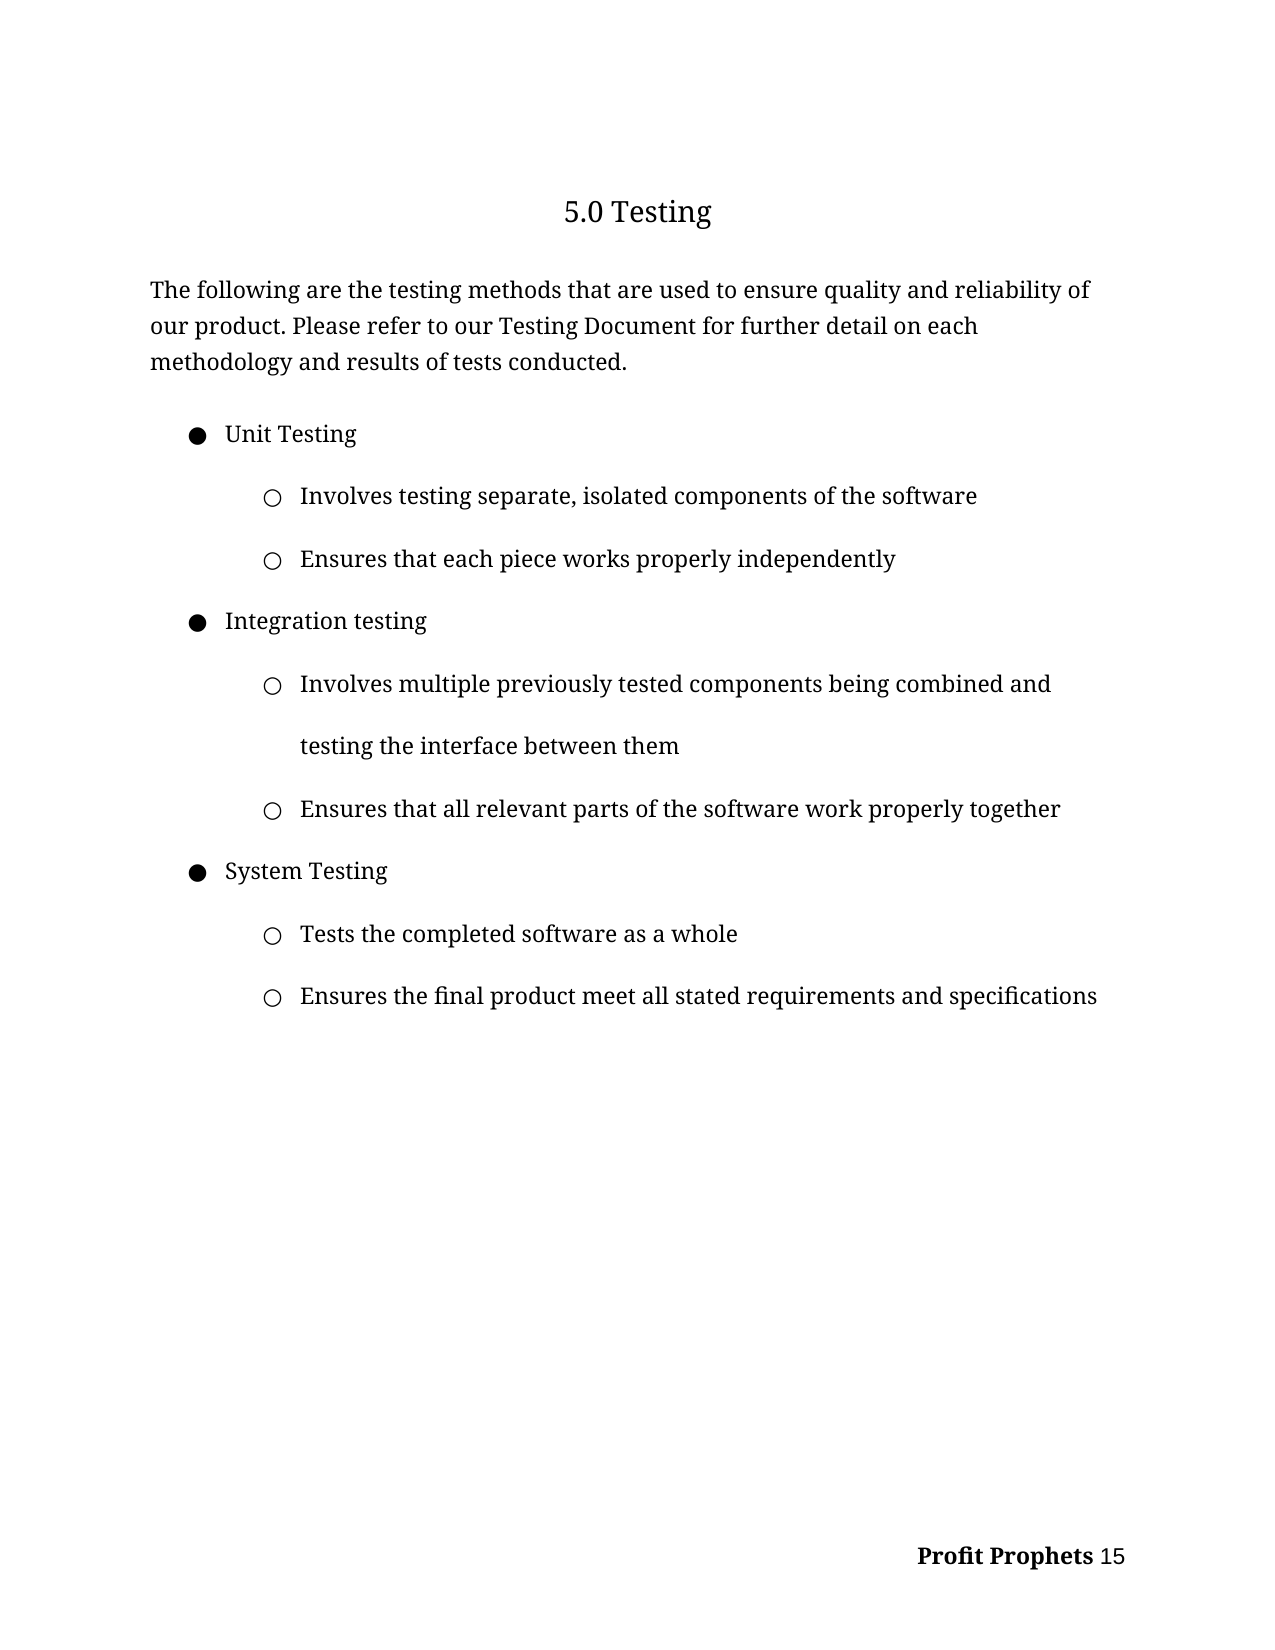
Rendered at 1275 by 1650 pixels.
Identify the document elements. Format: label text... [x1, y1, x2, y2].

subtitle 5.0 Testing [150, 192, 1125, 231]
list System Testing [187, 855, 1125, 887]
list Ensures the final product meet all stated requirements and specifications [262, 980, 1125, 1012]
list Unit Testing [187, 418, 1125, 449]
text The following are the testing methods that are used to ensure quality and reliability of our product. Please refer to our Testing Document for further detail on each methodology and results of tests conducted. [150, 274, 1125, 377]
list Involves multiple previously tested components being combined and testing the interface between them [262, 668, 1125, 762]
list Involves testing separate, isolated components of the software [262, 480, 1125, 512]
list Ensures that each piece works properly independently [262, 543, 1125, 574]
list Integration testing [187, 605, 1125, 637]
list Tests the completed software as a whole [262, 918, 1125, 949]
list Ensures that all relevant parts of the software work properly together [262, 793, 1125, 824]
